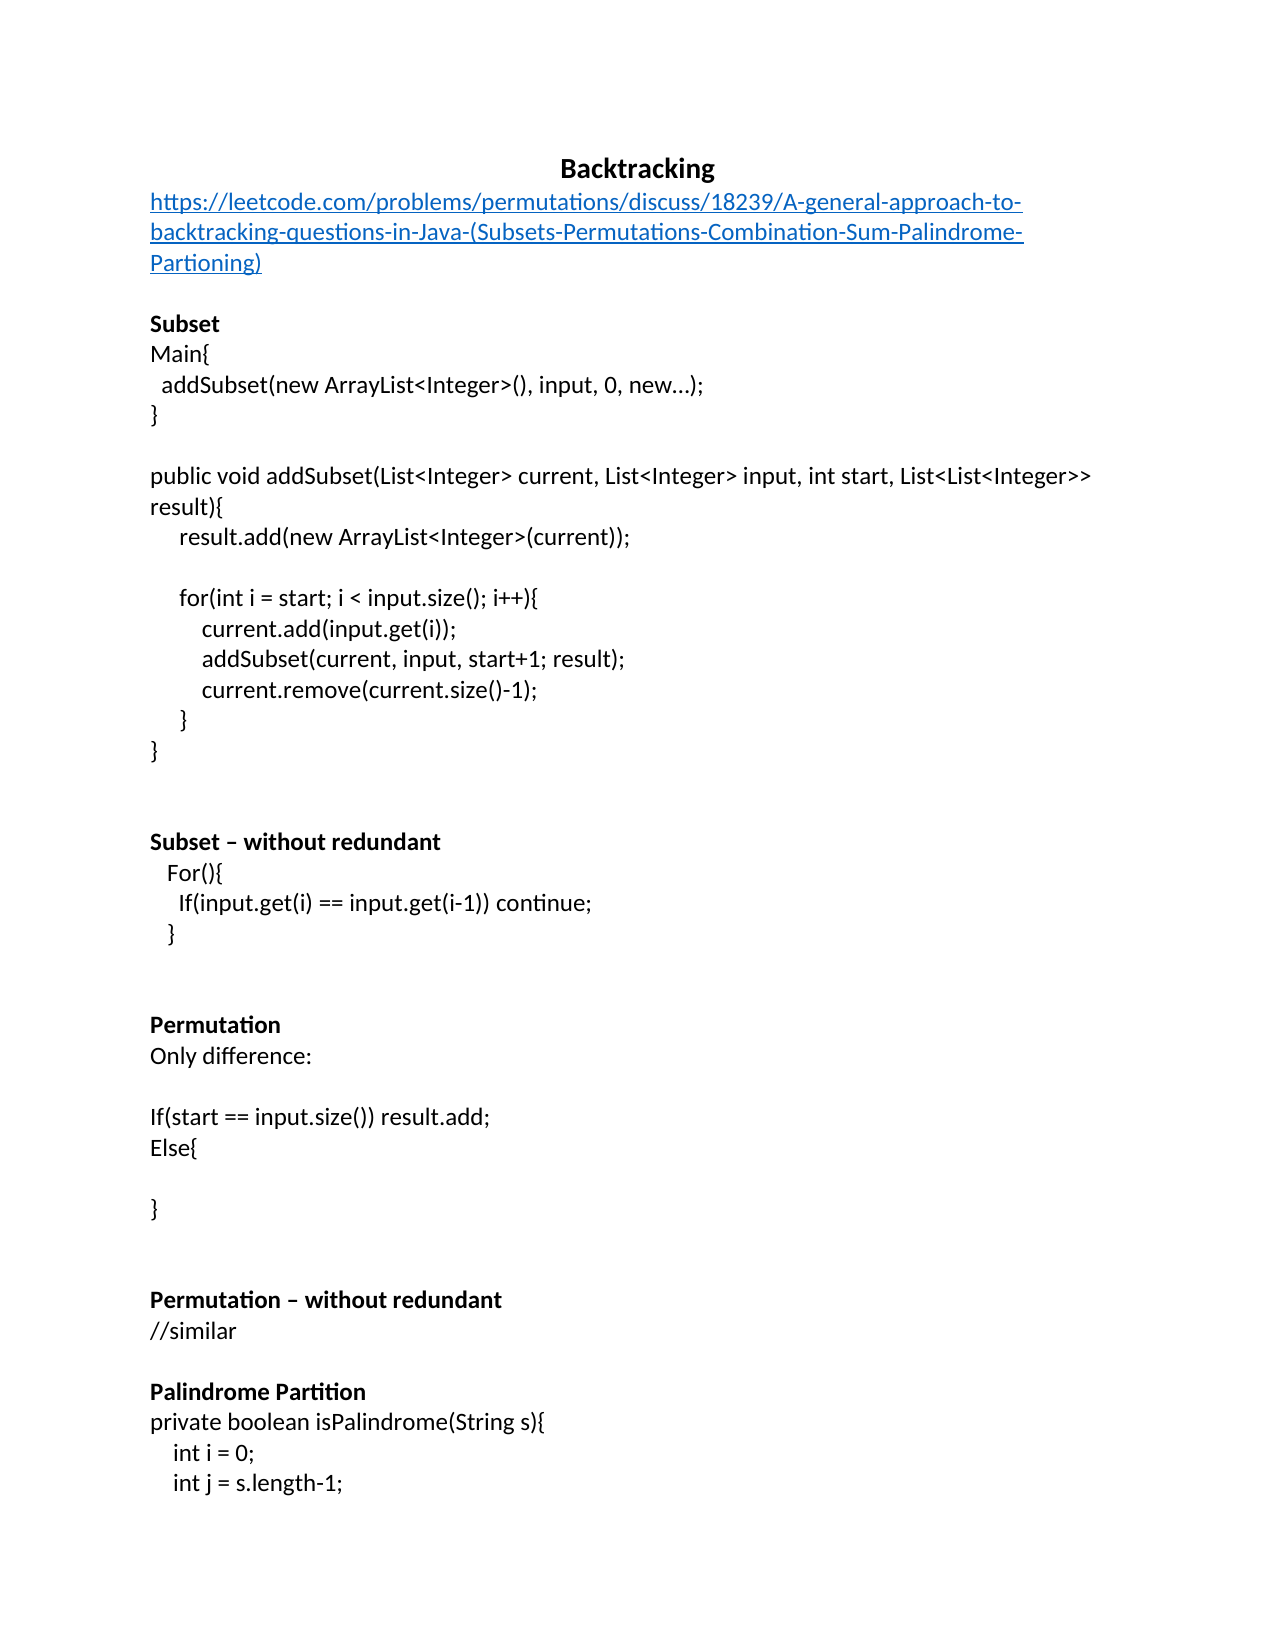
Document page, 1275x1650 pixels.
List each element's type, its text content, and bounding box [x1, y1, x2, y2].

text Permutation – without redundant [150, 1284, 1125, 1315]
text public void addSubset(List<Integer> current, List<Integer> input, int start, List<List<Integer>> result){ [150, 460, 1125, 521]
text current.remove(current.size()-1); [150, 674, 1125, 704]
text } [150, 735, 1125, 766]
text } [150, 704, 1125, 735]
text If(input.get(i) == input.get(i-1)) continue; [150, 888, 1125, 918]
text addSubset(new ArrayList<Integer>(), input, 0, new…); [150, 369, 1125, 399]
text addSubset(current, input, start+1; result); [150, 643, 1125, 674]
text } [150, 399, 1125, 430]
text Main{ [150, 338, 1125, 369]
text } [150, 1193, 1125, 1223]
text If(start == input.size()) result.add; [150, 1101, 1125, 1132]
text } [150, 918, 1125, 949]
text Permutation [150, 1010, 1125, 1040]
text Palindrome Partition [150, 1376, 1125, 1406]
text result.add(new ArrayList<Integer>(current)); [150, 521, 1125, 552]
text for(int i = start; i < input.size(); i++){ [150, 582, 1125, 613]
text For(){ [150, 857, 1125, 888]
text Subset – without redundant [150, 827, 1125, 857]
text https://leetcode.com/problems/permutations/discuss/18239/A-general-approach-to-backtracking-questions-in-Java-(Subsets-Permutations-Combination-Sum-Palindrome-Partioning) [150, 186, 1125, 277]
text Only difference: [150, 1040, 1125, 1071]
text Else{ [150, 1132, 1125, 1162]
text int i = 0; [150, 1437, 1125, 1467]
text private boolean isPalindrome(String s){ [150, 1406, 1125, 1437]
text //similar [150, 1315, 1125, 1345]
text int j = s.length-1; [150, 1467, 1125, 1498]
text Subset [150, 308, 1125, 338]
text Backtracking [150, 150, 1125, 186]
text current.add(input.get(i)); [150, 613, 1125, 643]
